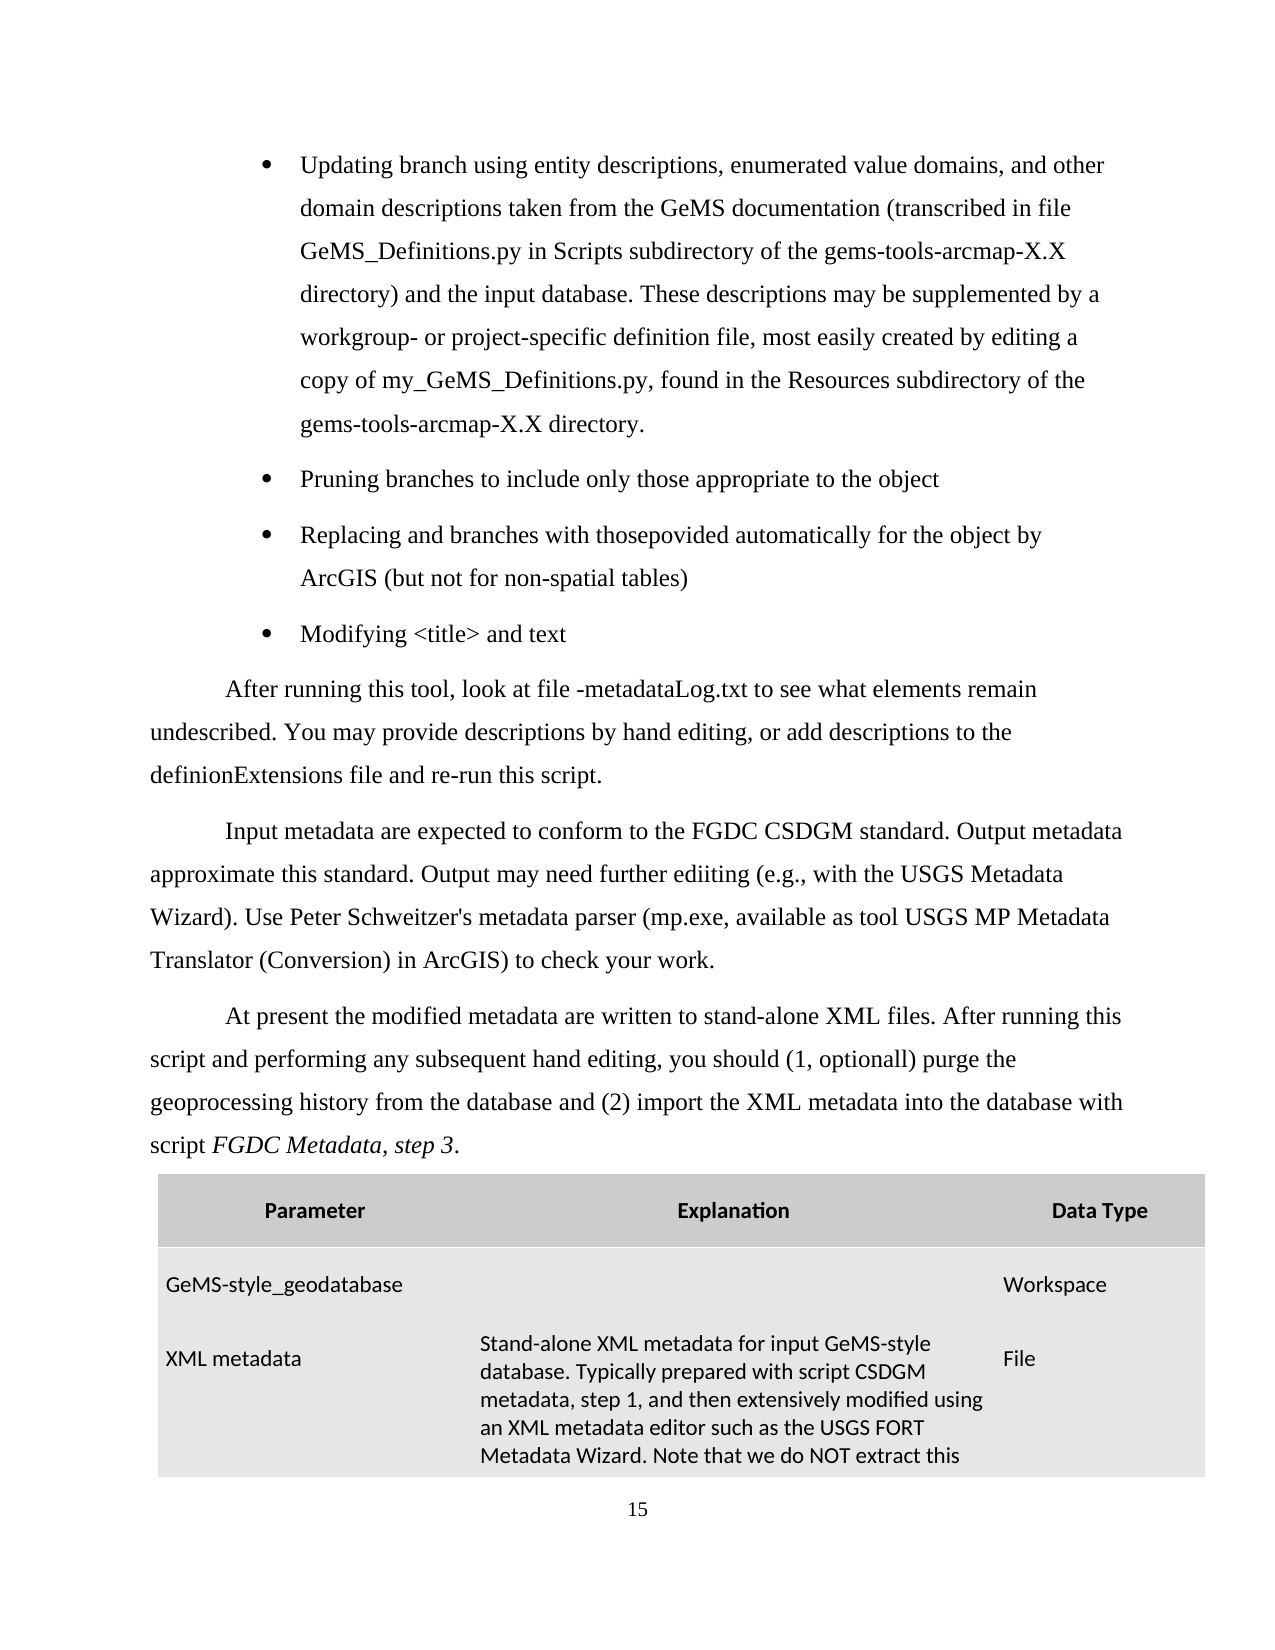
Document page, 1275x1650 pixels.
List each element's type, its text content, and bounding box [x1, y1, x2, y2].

table_cell File [995, 1321, 1205, 1477]
table_cell Workspace [995, 1248, 1205, 1321]
text At present the modified metadata are written to stand-alone XML files. After running this script and performing any subsequent hand editing, you should (1, optionall) purge the geoprocessing history from the database and (2) import the XML metadata into the database with script FGDC Metadata, step 3. [150, 1001, 1125, 1159]
table_header Parameter [158, 1174, 472, 1247]
text Input metadata are expected to conform to the FGDC CSDGM standard. Output metadata approximate this standard. Output may need further ediiting (e.g., with the USGS Metadata Wizard). Use Peter Schweitzer's metadata parser (mp.exe, available as tool USGS MP Metadata Translator (Conversion) in ArcGIS) to check your work. [150, 816, 1125, 974]
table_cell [472, 1321, 995, 1477]
table_cell [472, 1248, 995, 1321]
text After running this tool, look at file -metadataLog.txt to see what elements remain undescribed. You may provide descriptions by hand editing, or add descriptions to the definionExtensions file and re-run this script. [150, 674, 1125, 789]
table_cell XML metadata [158, 1321, 472, 1477]
table_cell GeMS-style_geodatabase [158, 1248, 472, 1321]
list Updating branch using entity descriptions, enumerated value domains, and other domain descriptions taken from the GeMS documentation (transcribed in file GeMS_Definitions.py in Scripts subdirectory of the gems-tools-arcmap-X.X directory) and the input database. These descriptions may be supplemented by a workgroup- or project-specific definition file, most easily created by editing a copy of my_GeMS_Definitions.py, found in the Resources subdirectory of the gems-tools-arcmap-X.X directory. [262, 150, 1125, 437]
table_header Data Type [995, 1174, 1205, 1247]
table_header Explanation [472, 1174, 995, 1247]
list Pruning branches to include only those appropriate to the object [262, 464, 1125, 493]
list Replacing and branches with thosepovided automatically for the object by ArcGIS (but not for non-spatial tables) [262, 520, 1125, 592]
list Modifying <title> and text [262, 619, 1125, 647]
